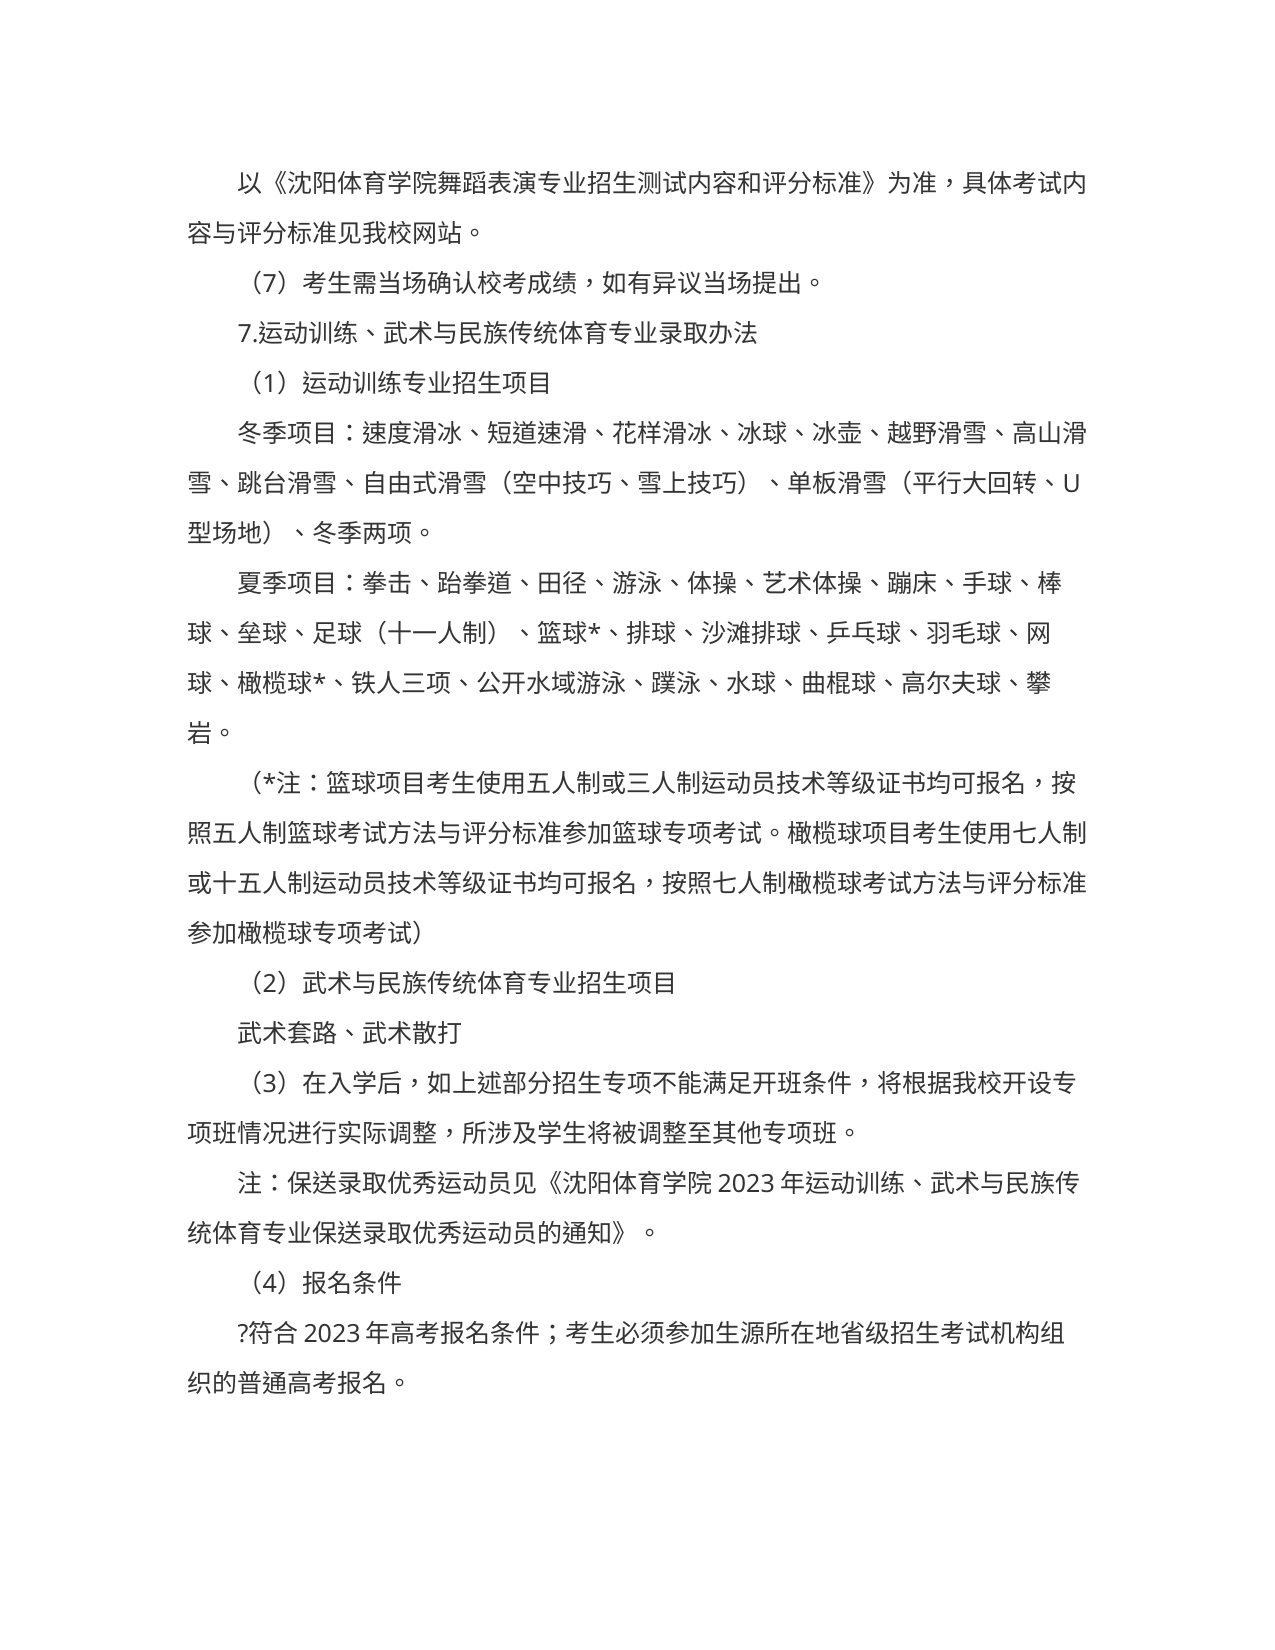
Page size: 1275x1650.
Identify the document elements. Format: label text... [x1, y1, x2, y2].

text 7.运动训练、武术与民族传统体育专业录取办法 [187, 300, 1087, 350]
text （1）运动训练专业招生项目 [187, 350, 1087, 400]
text （2）武术与民族传统体育专业招生项目 [187, 950, 1087, 1000]
text （7）考生需当场确认校考成绩，如有异议当场提出。 [187, 250, 1087, 300]
text 夏季项目：拳击、跆拳道、田径、游泳、体操、艺术体操、蹦床、手球、棒球、垒球、足球（十一人制）、篮球*、排球、沙滩排球、乒乓球、羽毛球、网球、橄榄球*、铁人三项、公开水域游泳、蹼泳、水球、曲棍球、高尔夫球、攀岩。 [187, 550, 1087, 750]
text 以《沈阳体育学院舞蹈表演专业招生测试内容和评分标准》为准，具体考试内容与评分标准见我校网站。 [187, 150, 1087, 250]
text 武术套路、武术散打 [187, 1000, 1087, 1050]
text （3）在入学后，如上述部分招生专项不能满足开班条件，将根据我校开设专项班情况进行实际调整，所涉及学生将被调整至其他专项班。 [187, 1050, 1087, 1150]
text （4）报名条件 [187, 1250, 1087, 1300]
text （*注：篮球项目考生使用五人制或三人制运动员技术等级证书均可报名，按照五人制篮球考试方法与评分标准参加篮球专项考试。橄榄球项目考生使用七人制或十五人制运动员技术等级证书均可报名，按照七人制橄榄球考试方法与评分标准参加橄榄球专项考试） [187, 750, 1087, 950]
text 冬季项目：速度滑冰、短道速滑、花样滑冰、冰球、冰壶、越野滑雪、高山滑雪、跳台滑雪、自由式滑雪（空中技巧、雪上技巧）、单板滑雪（平行大回转、U 型场地）、冬季两项。 [187, 400, 1087, 550]
text 注：保送录取优秀运动员见《沈阳体育学院2023年运动训练、武术与民族传统体育专业保送录取优秀运动员的通知》。 [187, 1150, 1087, 1250]
text ?符合2023年高考报名条件；考生必须参加生源所在地省级招生考试机构组织的普通高考报名。 [187, 1300, 1087, 1400]
